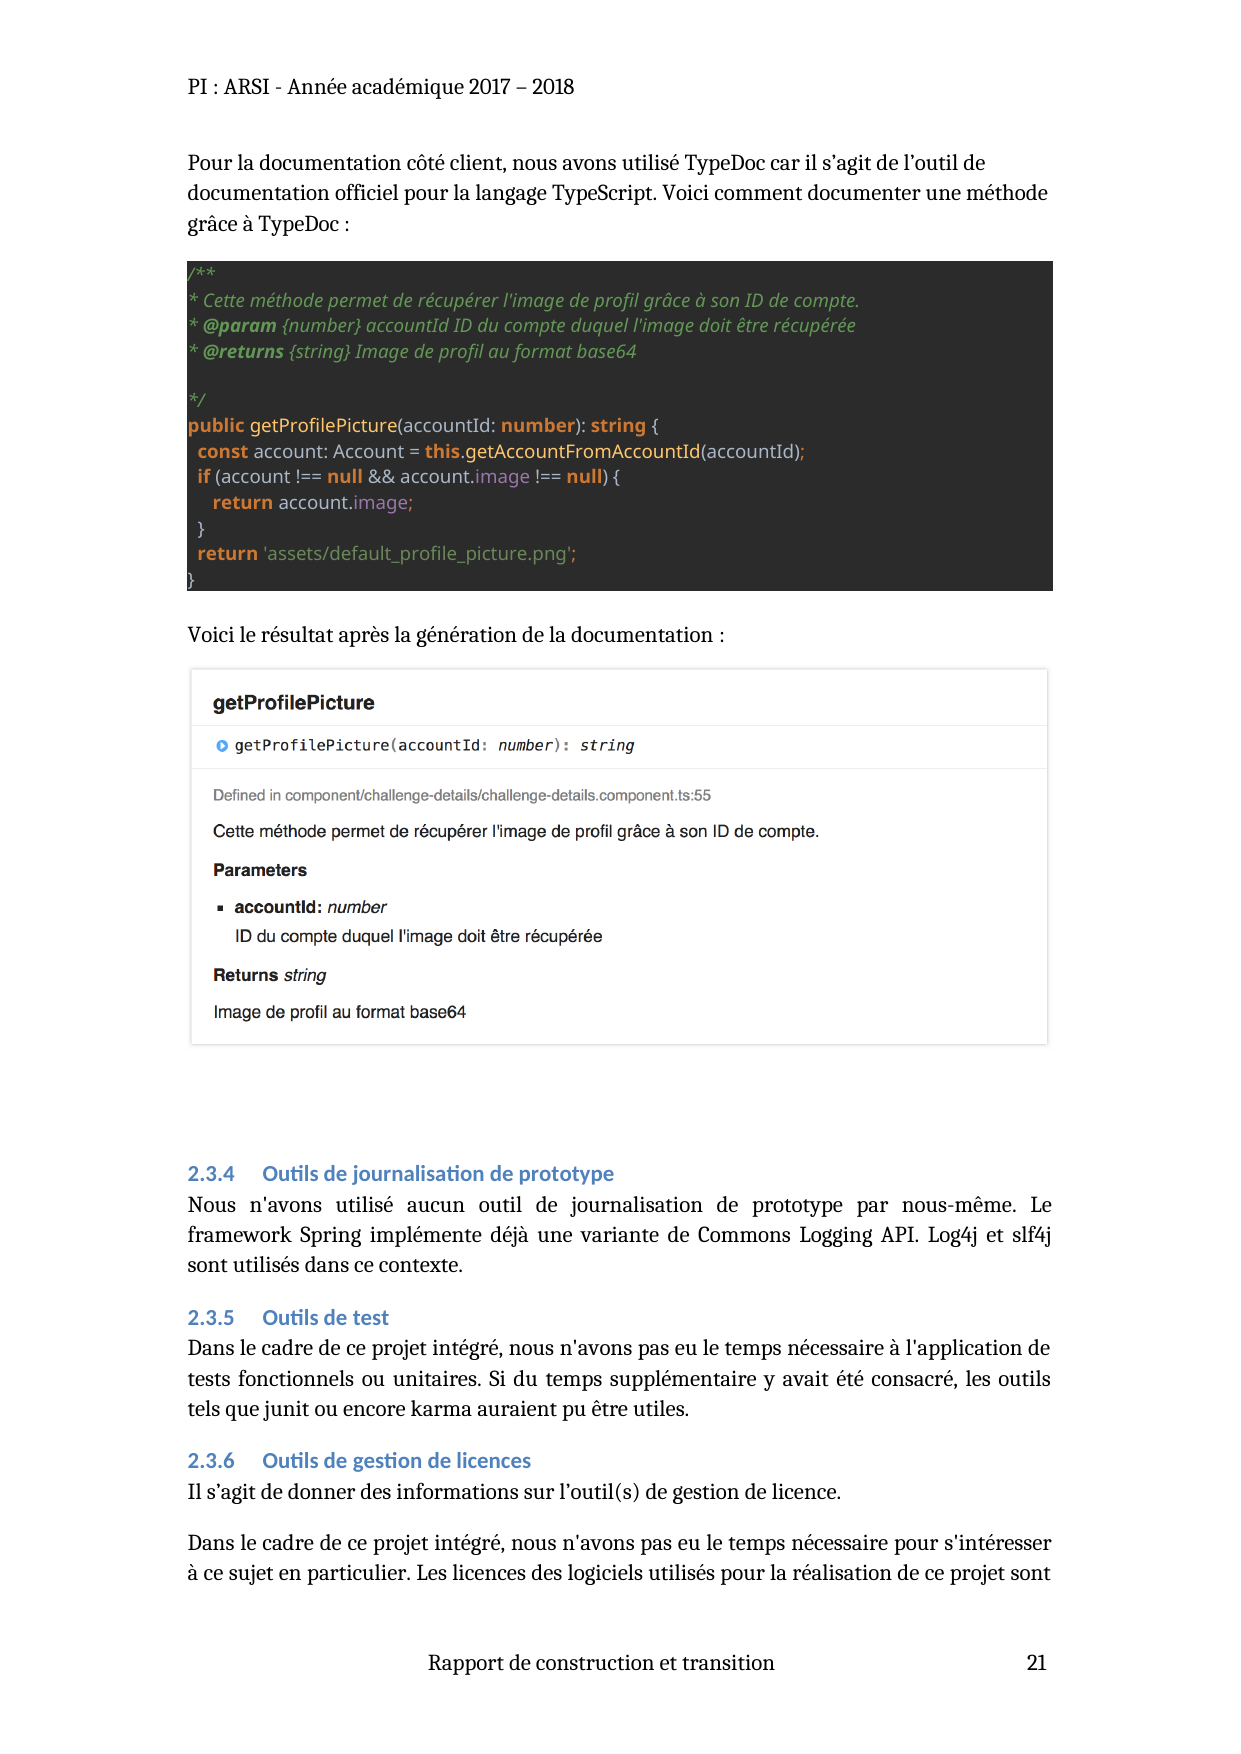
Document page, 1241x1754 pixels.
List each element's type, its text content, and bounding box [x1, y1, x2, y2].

text return 'assets/default_profile_picture.png'; [187, 540, 1053, 566]
text if (account !== null && account.image !== null) { [187, 464, 1053, 489]
text /** [187, 261, 1053, 287]
text * @returns {string} Image de profil au format base64 [187, 338, 1053, 387]
subtitle Outils de gestion de licences [187, 1447, 1053, 1475]
text } [187, 515, 1053, 540]
text const account: Account = this.getAccountFromAccountId(accountId); [187, 438, 1053, 464]
subtitle Outils de test [187, 1303, 1053, 1331]
text Il s’agit de donner des informations sur l’outil(s) de gestion de licence. [187, 1479, 1053, 1505]
text Dans le cadre de ce projet intégré, nous n'avons pas eu le temps nécessaire à l'application de tests fonctionnels ou unitaires. Si du temps supplémentaire y avait été consacré, les outils tels que junit ou encore karma auraient pu être utiles. [187, 1335, 1053, 1422]
text Nous n'avons utilisé aucun outil de journalisation de prototype par nous-même. Le framework Spring implémente déjà une variante de Commons Logging API. Log4j et slf4j sont utilisés dans ce contexte. [187, 1192, 1053, 1278]
list Pour la documentation côté client, nous avons utilisé TypeDoc car il s’agit de l’outil de documentation officiel pour la langage TypeScript. Voici comment documenter une méthode grâce à TypeDoc : [187, 150, 1053, 237]
subtitle Outils de journalisation de prototype [187, 1159, 1053, 1187]
text } [187, 566, 1053, 591]
text */ [187, 387, 1053, 413]
text public getProfilePicture(accountId: number): string { [187, 413, 1053, 438]
text * @param {number} accountId ID du compte duquel l'image doit être récupérée [187, 312, 1053, 338]
text return account.image; [187, 489, 1053, 515]
picture [187, 665, 1053, 1050]
list Voici le résultat après la génération de la documentation : [187, 622, 1053, 648]
text * Cette méthode permet de récupérer l'image de profil grâce à son ID de compte. [187, 287, 1053, 312]
